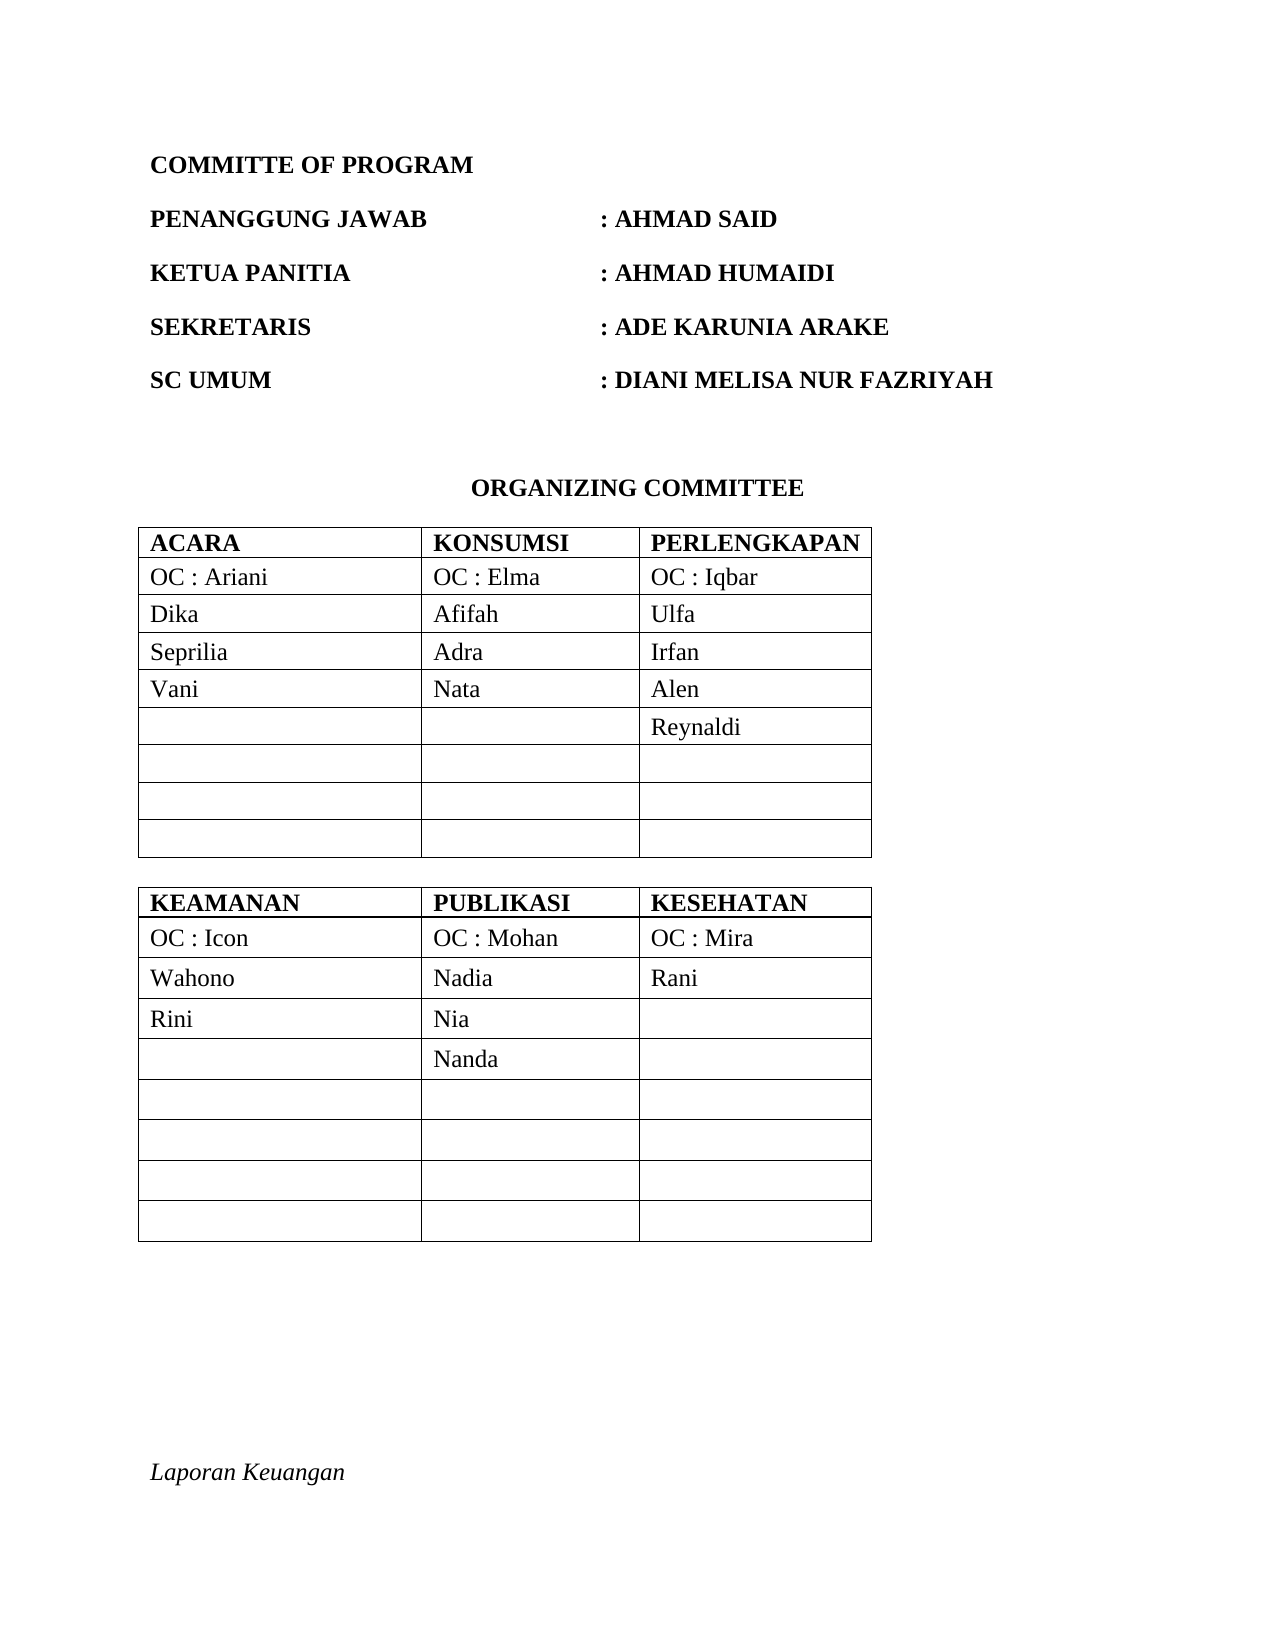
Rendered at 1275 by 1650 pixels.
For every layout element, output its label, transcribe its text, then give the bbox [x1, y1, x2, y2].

table_header KONSUMSI [422, 528, 639, 557]
text ORGANIZING COMMITTEE [150, 473, 1125, 502]
table_cell [422, 1120, 639, 1159]
table_cell [640, 820, 871, 857]
table_cell Rani [640, 958, 871, 997]
table_cell Wahono [139, 958, 421, 997]
table_cell [639, 858, 872, 887]
table_cell [422, 1201, 639, 1241]
table_cell [640, 1120, 871, 1159]
text Laporan Keuangan [150, 1457, 1125, 1486]
table_cell [139, 1161, 421, 1200]
table_header PERLENGKAPAN [640, 528, 871, 557]
table_cell [640, 1039, 871, 1078]
table_cell [139, 783, 421, 819]
text SC UMUM : DIANI MELISA NUR FAZRIYAH [150, 365, 1125, 394]
table_cell OC : Ariani [139, 558, 421, 594]
table_cell [139, 858, 422, 887]
table_cell [139, 1120, 421, 1159]
table_cell [422, 858, 639, 887]
table_cell OC : Elma [422, 558, 639, 594]
table_cell [640, 745, 871, 782]
table_cell Nia [422, 999, 639, 1038]
table_cell Ulfa [640, 595, 871, 632]
table_cell Afifah [422, 595, 639, 632]
table_cell OC : Icon [139, 918, 421, 957]
table_cell KEAMANAN [139, 888, 421, 916]
table_cell PUBLIKASI [422, 888, 639, 916]
table_cell [640, 1080, 871, 1119]
text SEKRETARIS : ADE KARUNIA ARAKE [150, 312, 1125, 340]
table_cell [422, 745, 639, 782]
table_cell [640, 783, 871, 819]
text COMMITTE OF PROGRAM [150, 150, 1125, 179]
table_cell OC : Mohan [422, 918, 639, 957]
table_cell [640, 1201, 871, 1241]
table_cell [422, 1161, 639, 1200]
table_cell [422, 1080, 639, 1119]
table_cell [422, 820, 639, 857]
table_cell [139, 820, 421, 857]
table_cell Reynaldi [640, 708, 871, 744]
table_cell Alen [640, 670, 871, 707]
table_cell Nadia [422, 958, 639, 997]
table_cell [139, 708, 421, 744]
table_cell Nata [422, 670, 639, 707]
table_cell [139, 1039, 421, 1078]
table_cell [640, 1161, 871, 1200]
table_cell KESEHATAN [640, 888, 871, 916]
text KETUA PANITIA : AHMAD HUMAIDI [150, 258, 1125, 286]
table_cell Seprilia [139, 633, 421, 669]
table_cell Vani [139, 670, 421, 707]
table_cell Dika [139, 595, 421, 632]
text PENANGGUNG JAWAB : AHMAD SAID [150, 204, 1125, 233]
table_cell Adra [422, 633, 639, 669]
table_header ACARA [139, 528, 421, 557]
table_cell [139, 1080, 421, 1119]
table_cell [640, 999, 871, 1038]
table_cell Irfan [640, 633, 871, 669]
table_cell OC : Mira [640, 918, 871, 957]
table_cell [139, 745, 421, 782]
table_cell Rini [139, 999, 421, 1038]
table_cell [422, 708, 639, 744]
table_cell Nanda [422, 1039, 639, 1078]
table_cell [422, 783, 639, 819]
table_cell OC : Iqbar [640, 558, 871, 594]
table_cell [139, 1201, 421, 1241]
